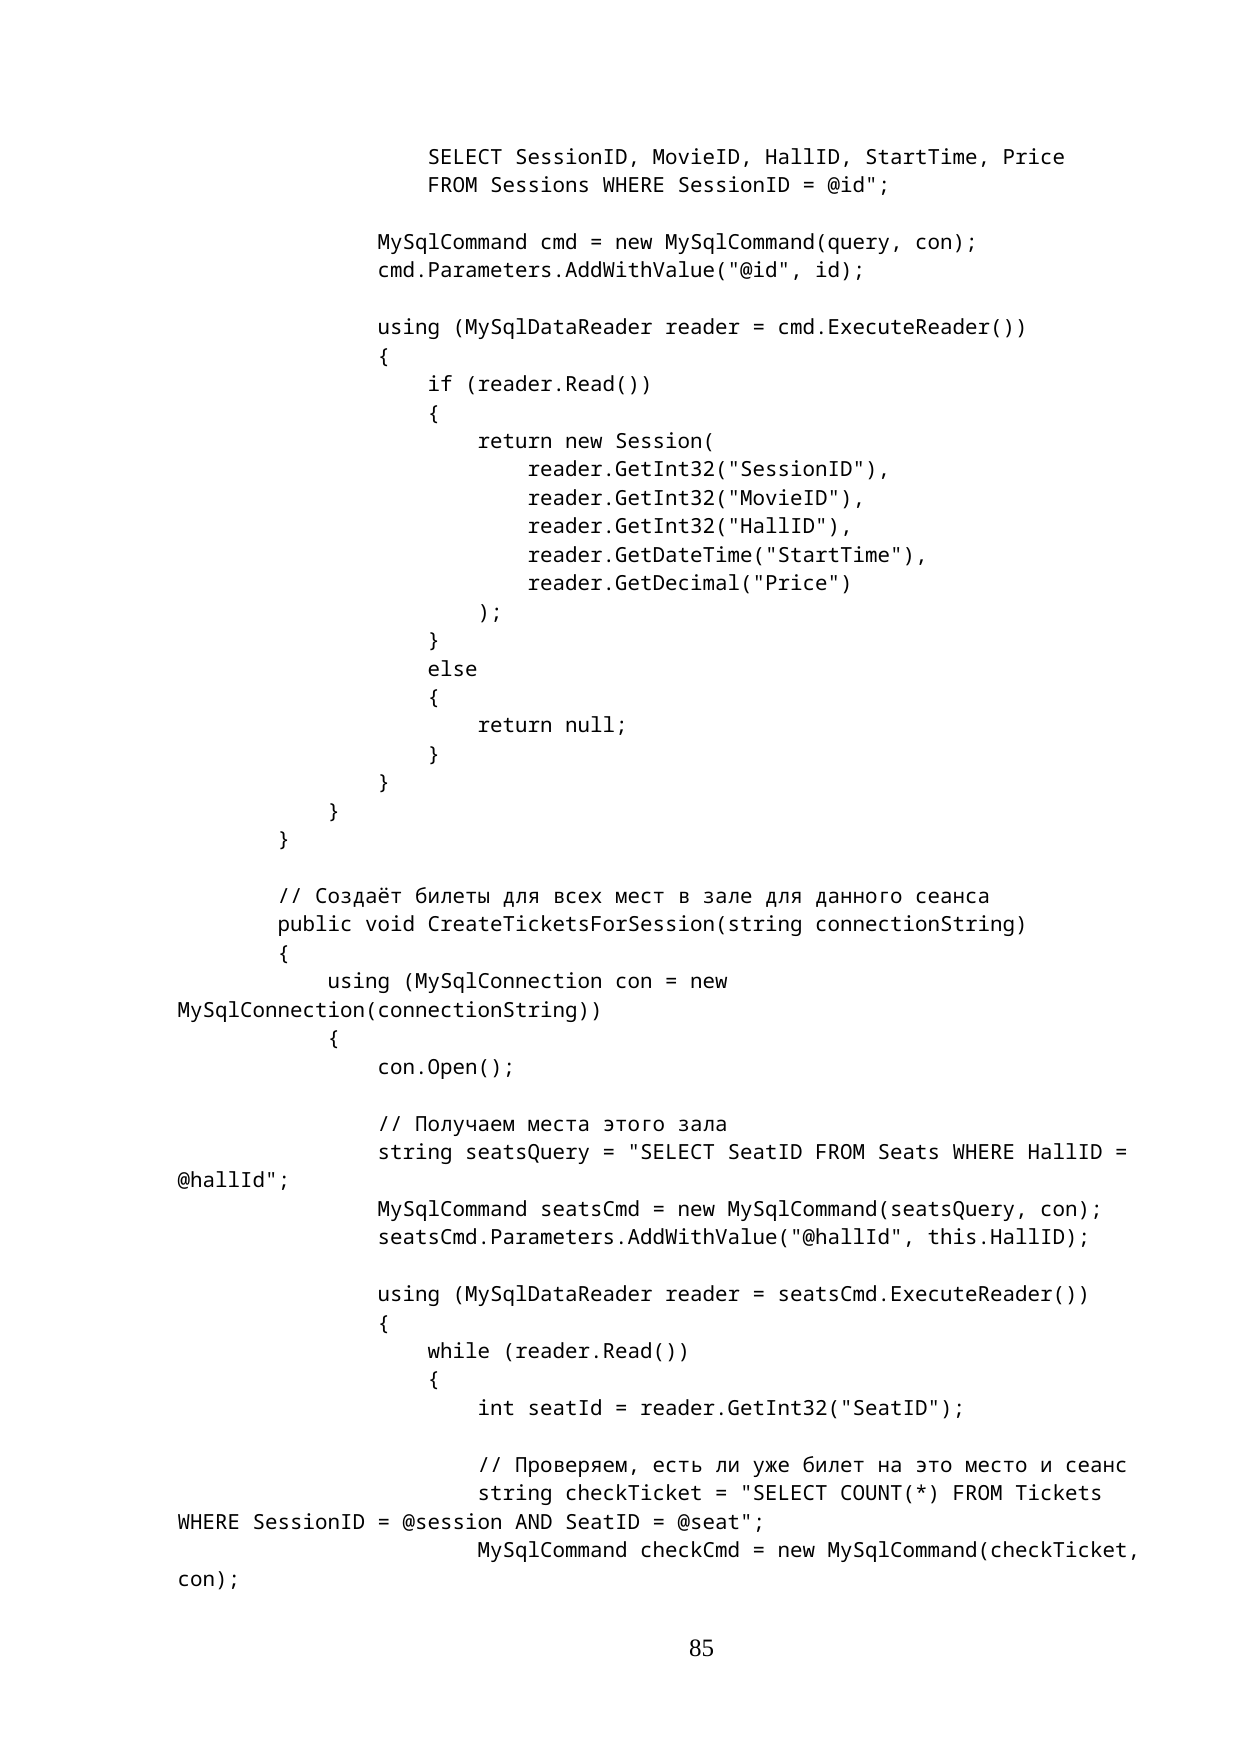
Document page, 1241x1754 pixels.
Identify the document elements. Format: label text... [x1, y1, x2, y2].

text } [177, 739, 1152, 767]
text // Создаёт билеты для всех мест в зале для данного сеанса [177, 881, 1152, 909]
text while (reader.Read()) [177, 1336, 1152, 1364]
text reader.GetInt32("SessionID"), [177, 454, 1152, 483]
text } [177, 796, 1152, 824]
text return null; [177, 711, 1152, 739]
text using (MySqlDataReader reader = cmd.ExecuteReader()) [177, 312, 1152, 341]
text seatsCmd.Parameters.AddWithValue("@hallId", this.HallID); [177, 1222, 1152, 1251]
text if (reader.Read()) [177, 369, 1152, 398]
text MySqlCommand checkCmd = new MySqlCommand(checkTicket, con); [177, 1535, 1152, 1592]
text string checkTicket = "SELECT COUNT(*) FROM Tickets WHERE SessionID = @session AND SeatID = @seat"; [177, 1478, 1152, 1535]
text using (MySqlConnection con = new MySqlConnection(connectionString)) [177, 966, 1152, 1023]
text reader.GetDateTime("StartTime"), [177, 540, 1152, 568]
text { [177, 682, 1152, 711]
text } [177, 824, 1152, 853]
text int seatId = reader.GetInt32("SeatID"); [177, 1393, 1152, 1421]
text { [177, 1364, 1152, 1393]
text MySqlCommand cmd = new MySqlCommand(query, con); [177, 227, 1152, 256]
text { [177, 341, 1152, 369]
text con.Open(); [177, 1052, 1152, 1080]
text { [177, 398, 1152, 426]
text public void CreateTicketsForSession(string connectionString) [177, 909, 1152, 938]
text { [177, 1308, 1152, 1336]
text return new Session( [177, 426, 1152, 454]
text FROM Sessions WHERE SessionID = @id"; [177, 170, 1152, 199]
text reader.GetInt32("HallID"), [177, 511, 1152, 540]
text cmd.Parameters.AddWithValue("@id", id); [177, 256, 1152, 284]
text { [177, 1023, 1152, 1052]
text MySqlCommand seatsCmd = new MySqlCommand(seatsQuery, con); [177, 1194, 1152, 1222]
text using (MySqlDataReader reader = seatsCmd.ExecuteReader()) [177, 1279, 1152, 1308]
text SELECT SessionID, MovieID, HallID, StartTime, Price [177, 142, 1152, 170]
text // Проверяем, есть ли уже билет на это место и сеанс [177, 1450, 1152, 1478]
text // Получаем места этого зала [177, 1109, 1152, 1137]
text string seatsQuery = "SELECT SeatID FROM Seats WHERE HallID = @hallId"; [177, 1137, 1152, 1194]
text } [177, 625, 1152, 654]
text reader.GetDecimal("Price") [177, 568, 1152, 597]
text reader.GetInt32("MovieID"), [177, 483, 1152, 511]
text else [177, 654, 1152, 682]
text ); [177, 597, 1152, 625]
text { [177, 938, 1152, 966]
text } [177, 767, 1152, 796]
